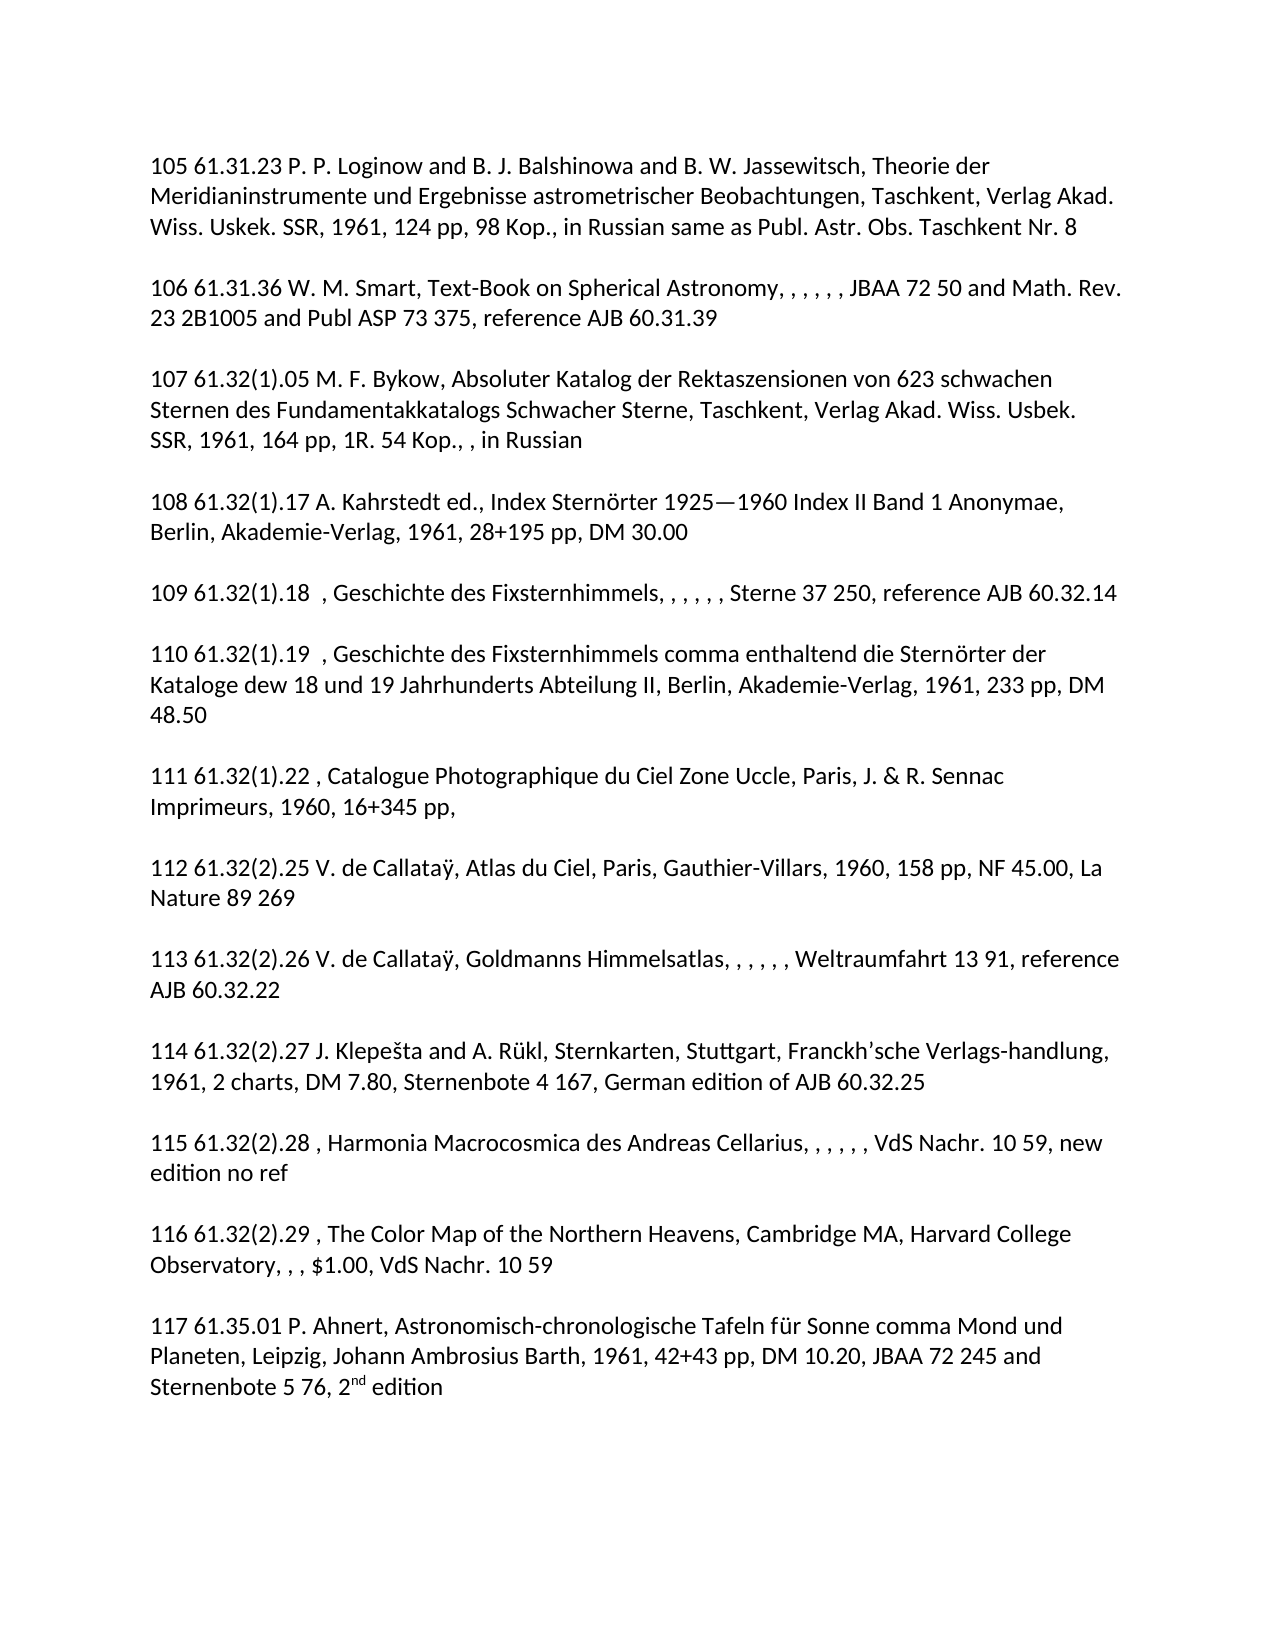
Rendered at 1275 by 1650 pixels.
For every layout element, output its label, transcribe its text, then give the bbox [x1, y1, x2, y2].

text 115 61.32(2).28 , Harmonia Macrocosmica des Andreas Cellarius, , , , , , VdS Nachr. 10 59, new edition no ref [150, 1127, 1125, 1188]
text 114 61.32(2).27 J. Klepešta and A. Rükl, Sternkarten, Stuttgart, Franckh’sche Verlags-handlung, 1961, 2 charts, DM 7.80, Sternenbote 4 167, German edition of AJB 60.32.25 [150, 1035, 1125, 1096]
text 117 61.35.01 P. Ahnert, Astronomisch-chronologische Tafeln für Sonne comma Mond und Planeten, Leipzig, Johann Ambrosius Barth, 1961, 42+43 pp, DM 10.20, JBAA 72 245 and Sternenbote 5 76, 2nd edition [150, 1310, 1125, 1401]
text 108 61.32(1).17 A. Kahrstedt ed., Index Sternörter 1925—1960 Index II Band 1 Anonymae, Berlin, Akademie-Verlag, 1961, 28+195 pp, DM 30.00 [150, 486, 1125, 547]
text 111 61.32(1).22 , Catalogue Photographique du Ciel Zone Uccle, Paris, J. & R. Sennac Imprimeurs, 1960, 16+345 pp, [150, 760, 1125, 821]
text 110 61.32(1).19 , Geschichte des Fixsternhimmels comma enthaltend die Sternörter der Kataloge dew 18 und 19 Jahrhunderts Abteilung II, Berlin, Akademie-Verlag, 1961, 233 pp, DM 48.50 [150, 638, 1125, 730]
text 105 61.31.23 P. P. Loginow and B. J. Balshinowa and B. W. Jassewitsch, Theorie der Meridianinstrumente und Ergebnisse astrometrischer Beobachtungen, Taschkent, Verlag Akad. Wiss. Uskek. SSR, 1961, 124 pp, 98 Kop., in Russian same as Publ. Astr. Obs. Taschkent Nr. 8 [150, 150, 1125, 242]
text 112 61.32(2).25 V. de Callataÿ, Atlas du Ciel, Paris, Gauthier-Villars, 1960, 158 pp, NF 45.00, La Nature 89 269 [150, 852, 1125, 913]
text 107 61.32(1).05 M. F. Bykow, Absoluter Katalog der Rektaszensionen von 623 schwachen Sternen des Fundamentakkatalogs Schwacher Sterne, Taschkent, Verlag Akad. Wiss. Usbek. SSR, 1961, 164 pp, 1R. 54 Kop., , in Russian [150, 364, 1125, 455]
text 113 61.32(2).26 V. de Callataÿ, Goldmanns Himmelsatlas, , , , , , Weltraumfahrt 13 91, reference AJB 60.32.22 [150, 943, 1125, 1004]
text 106 61.31.36 W. M. Smart, Text-Book on Spherical Astronomy, , , , , , JBAA 72 50 and Math. Rev. 23 2B1005 and Publ ASP 73 375, reference AJB 60.31.39 [150, 272, 1125, 333]
text 116 61.32(2).29 , The Color Map of the Northern Heavens, Cambridge MA, Harvard College Observatory, , , $1.00, VdS Nachr. 10 59 [150, 1218, 1125, 1279]
text 109 61.32(1).18 , Geschichte des Fixsternhimmels, , , , , , Sterne 37 250, reference AJB 60.32.14 [150, 577, 1125, 608]
